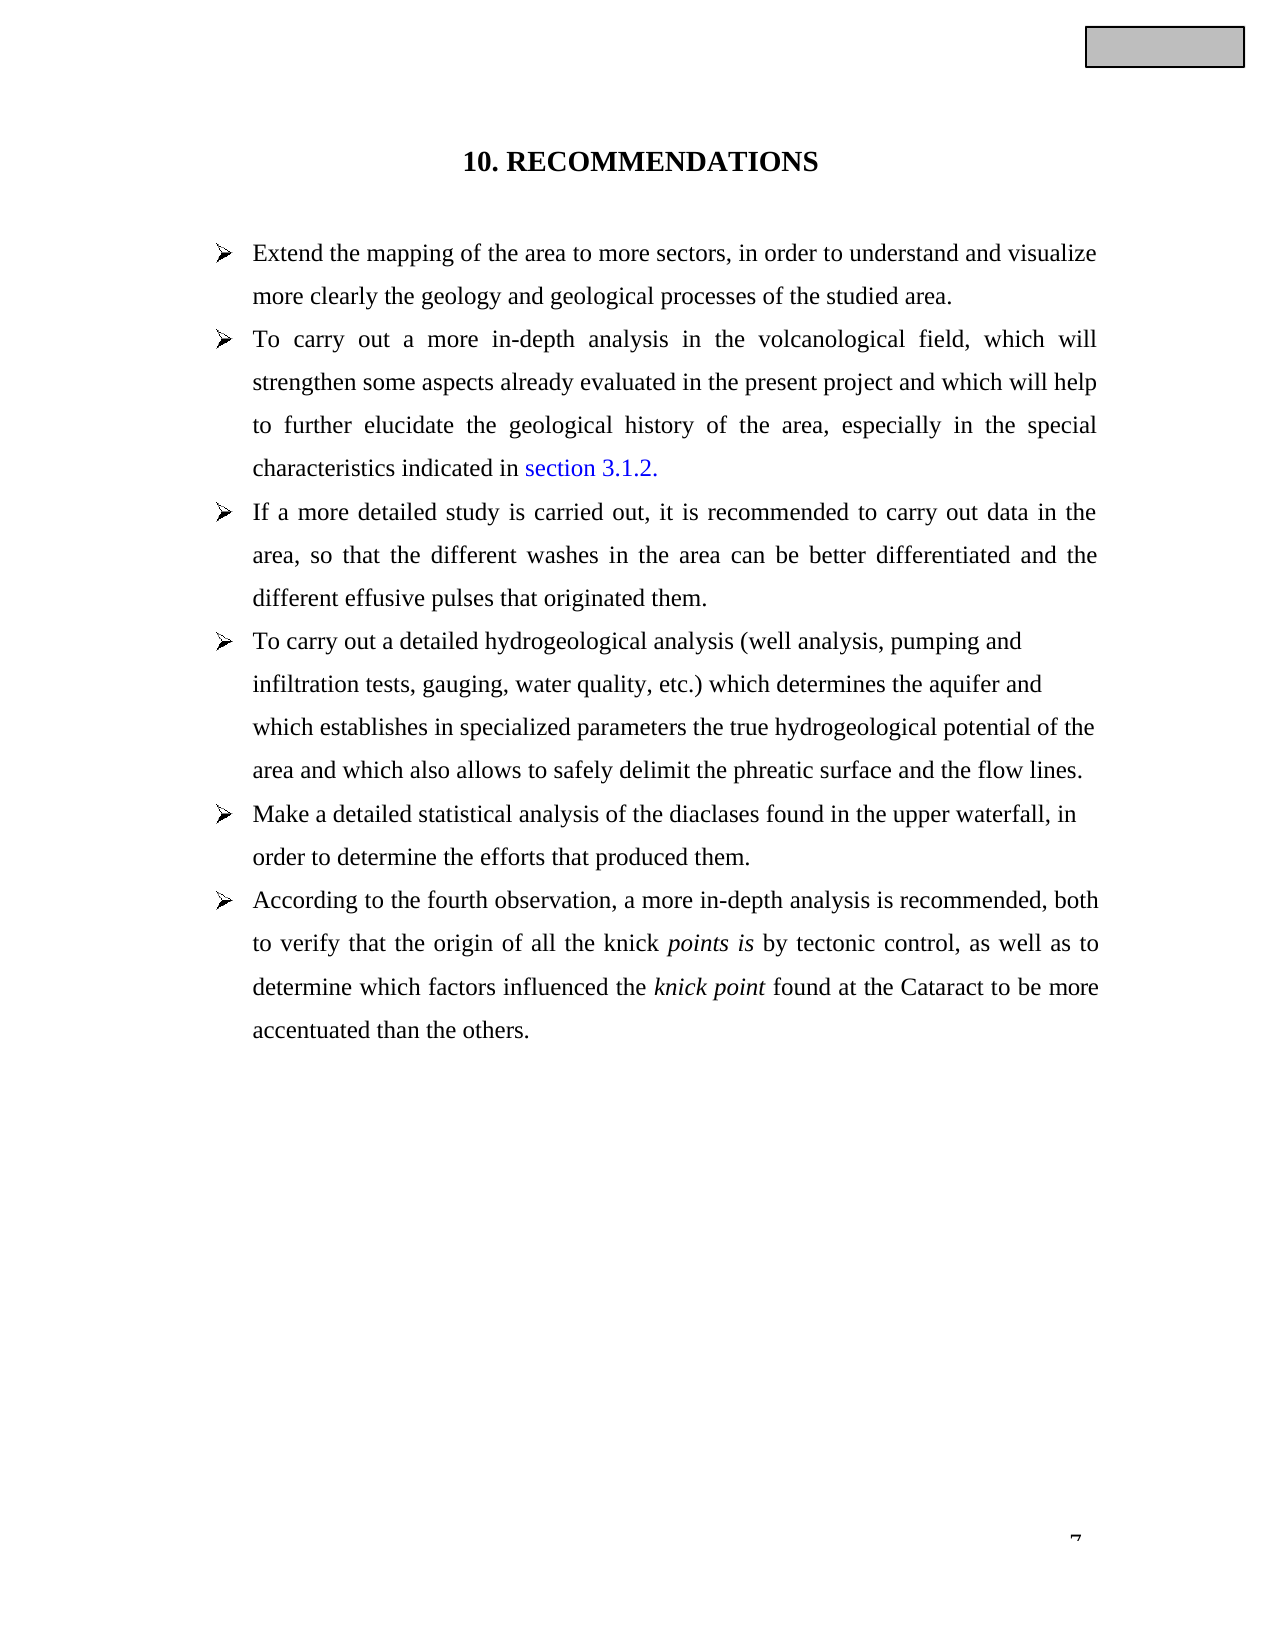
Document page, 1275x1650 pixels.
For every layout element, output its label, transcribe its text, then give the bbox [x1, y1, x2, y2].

subtitle RECOMMENDATIONS [462, 144, 1117, 177]
text To carry out a detailed hydrogeological analysis (well analysis, pumping and infiltration tests, gauging, water quality, etc.) which determines the aquifer and which establishes in specialized parameters the true hydrogeological potential of the area and which also allows to safely delimit the phreatic surface and the flow lines. Make a detailed statistical analysis of the diaclases found in the upper waterfall, in order to determine the efforts that produced them. [252, 626, 1101, 871]
text If a more detailed study is carried out, it is recommended to carry out data in the area, so that the different washes in the area can be better differentiated and the different effusive pulses that originated them. [252, 497, 1098, 612]
picture [214, 238, 255, 267]
picture [214, 497, 255, 526]
text To carry out a more in-depth analysis in the volcanological field, which will strengthen some aspects already evaluated in the present project and which will help to further elucidate the geological history of the area, especially in the special characteristics indicated in section 3.1.2. [252, 324, 1097, 482]
picture [214, 886, 255, 914]
picture [214, 627, 255, 655]
text According to the fourth observation, a more in-depth analysis is recommended, both to verify that the origin of all the knick points is by tectonic control, as well as to determine which factors influenced the knick point found at the Cataract to be more accentuated than the others. [252, 885, 1099, 1043]
picture [214, 799, 255, 828]
text Extend the mapping of the area to more sectors, in order to understand and visualize more clearly the geology and geological processes of the studied area. [252, 238, 1097, 309]
picture [214, 324, 255, 353]
